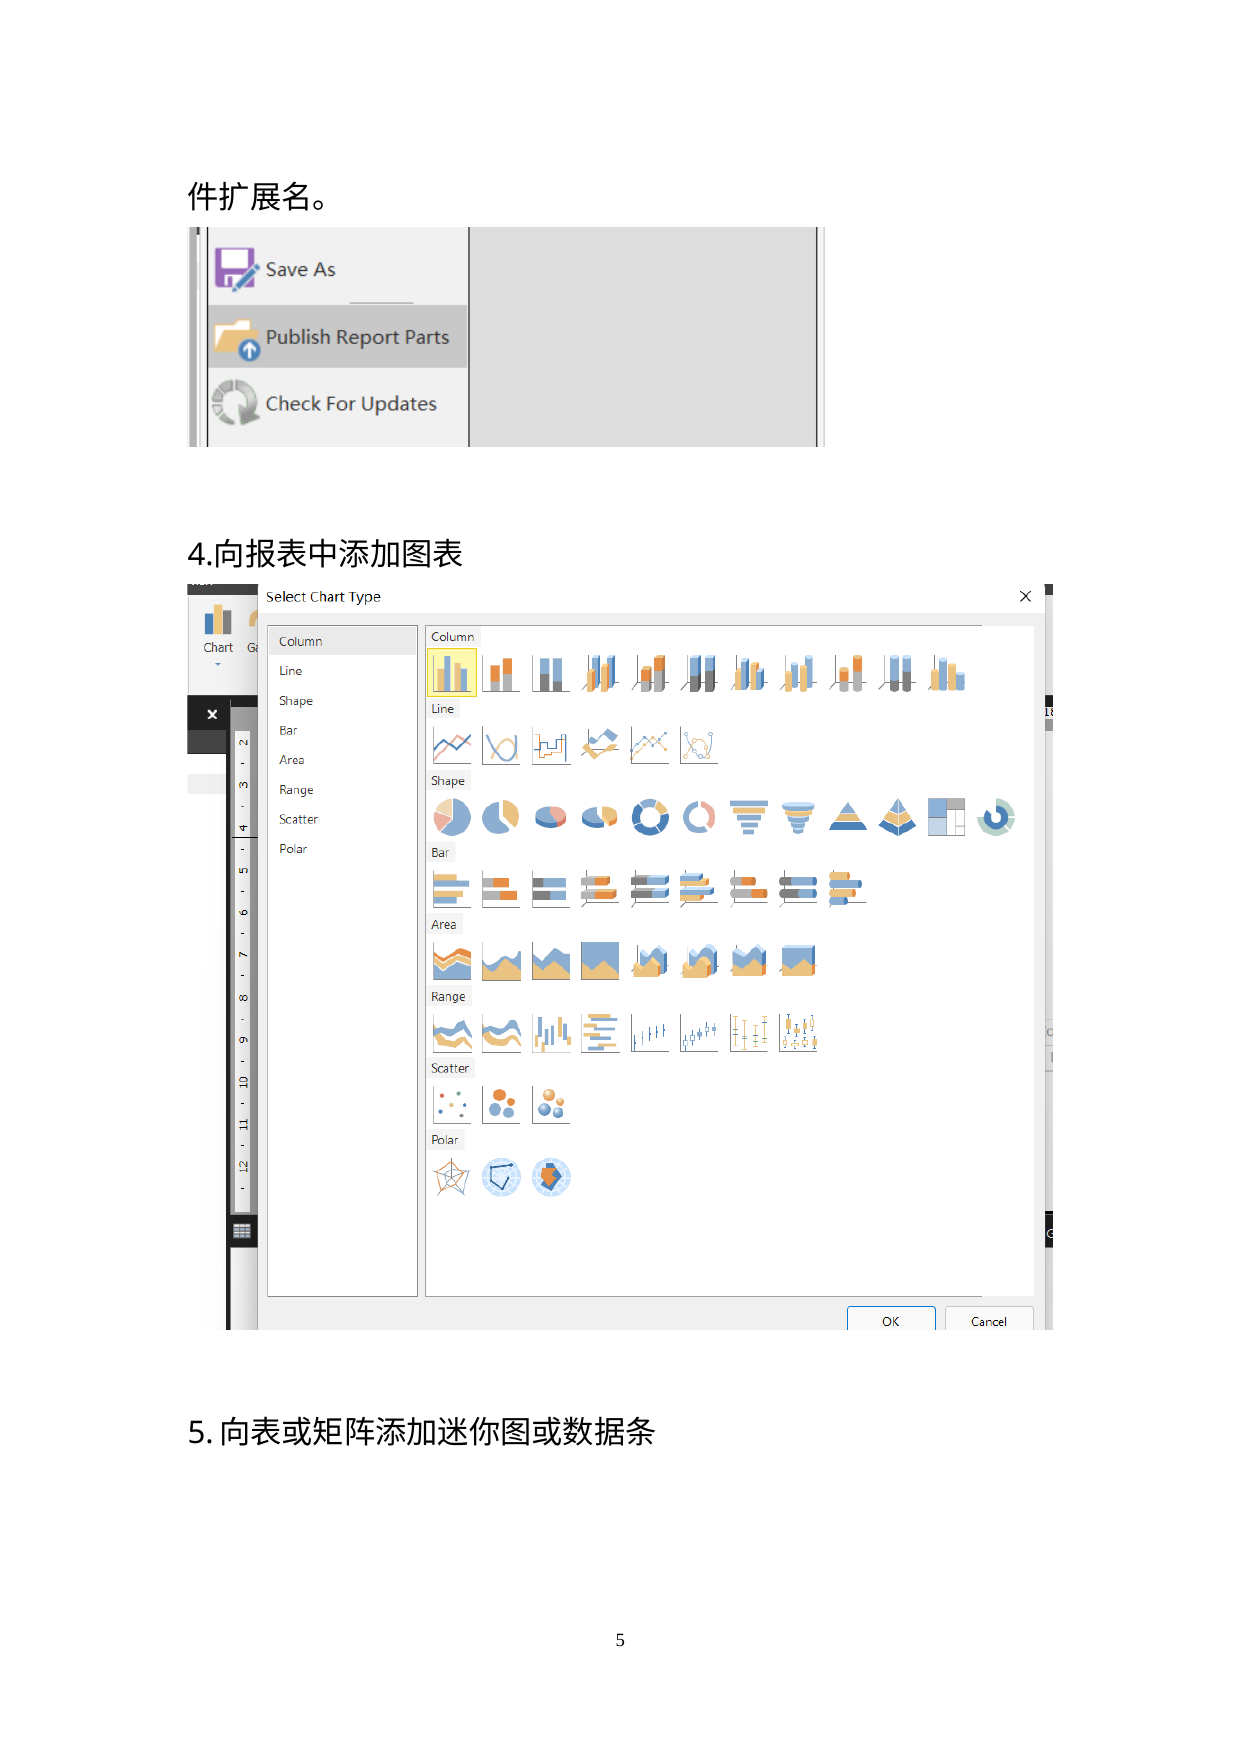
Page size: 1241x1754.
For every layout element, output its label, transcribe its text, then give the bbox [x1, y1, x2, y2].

text 5. 向表或矩阵添加迷你图或数据条 [187, 1397, 1053, 1462]
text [187, 162, 1053, 227]
picture [187, 584, 1053, 1330]
text 4.向报表中添加图表 [187, 519, 1053, 584]
picture [187, 227, 855, 447]
